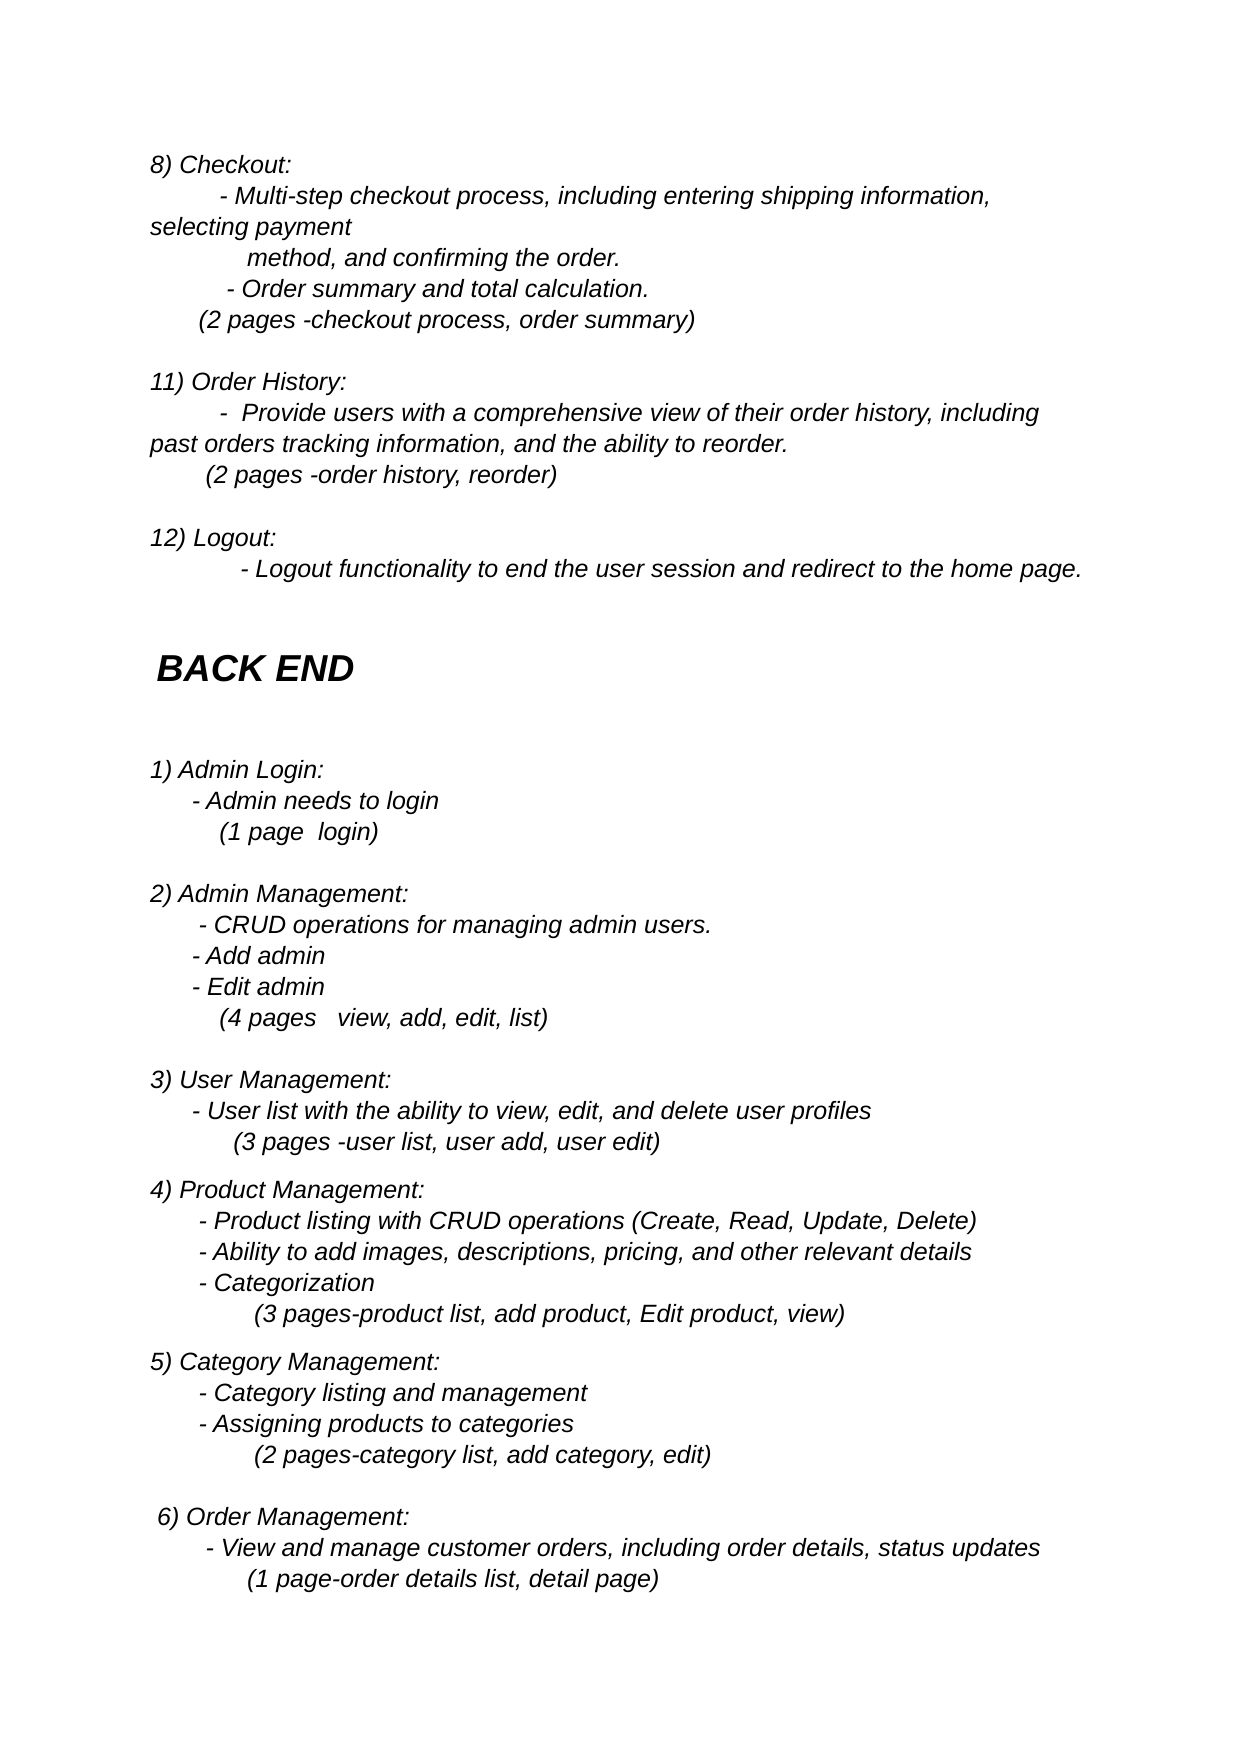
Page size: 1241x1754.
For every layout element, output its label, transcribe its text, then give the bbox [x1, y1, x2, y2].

text 5) Category Management: - Category listing and management - Assigning products to categories (2 pages-category list, add category, edit) 6) Order Management: - View and manage customer orders, including order details, status updates (1 page-order details list, detail page) [150, 1347, 1090, 1593]
text 1) Admin Login: - Admin needs to login (1 page login) 2) Admin Management: - CRUD operations for managing admin users. - Add admin - Edit admin (4 pages view, add, edit, list) 3) User Management: - User list with the ability to view, edit, and delete user profiles (3 pages -user list, user add, user edit) [150, 755, 1090, 1156]
text 8) Checkout: - Multi-step checkout process, including entering shipping information, selecting payment method, and confirming the order. - Order summary and total calculation. (2 pages -checkout process, order summary) 11) Order History: - Provide users with a comprehensive view of their order history, including past orders tracking information, and the ability to reorder. (2 pages -order history, reorder) 12) Logout: - Logout functionality to end the user session and redirect to the home page. [150, 150, 1090, 582]
text 4) Product Management: - Product listing with CRUD operations (Create, Read, Update, Delete) - Ability to add images, descriptions, pricing, and other relevant details - Categorization (3 pages-product list, add product, Edit product, view) [150, 1175, 1090, 1328]
text BACK END [150, 646, 1090, 689]
